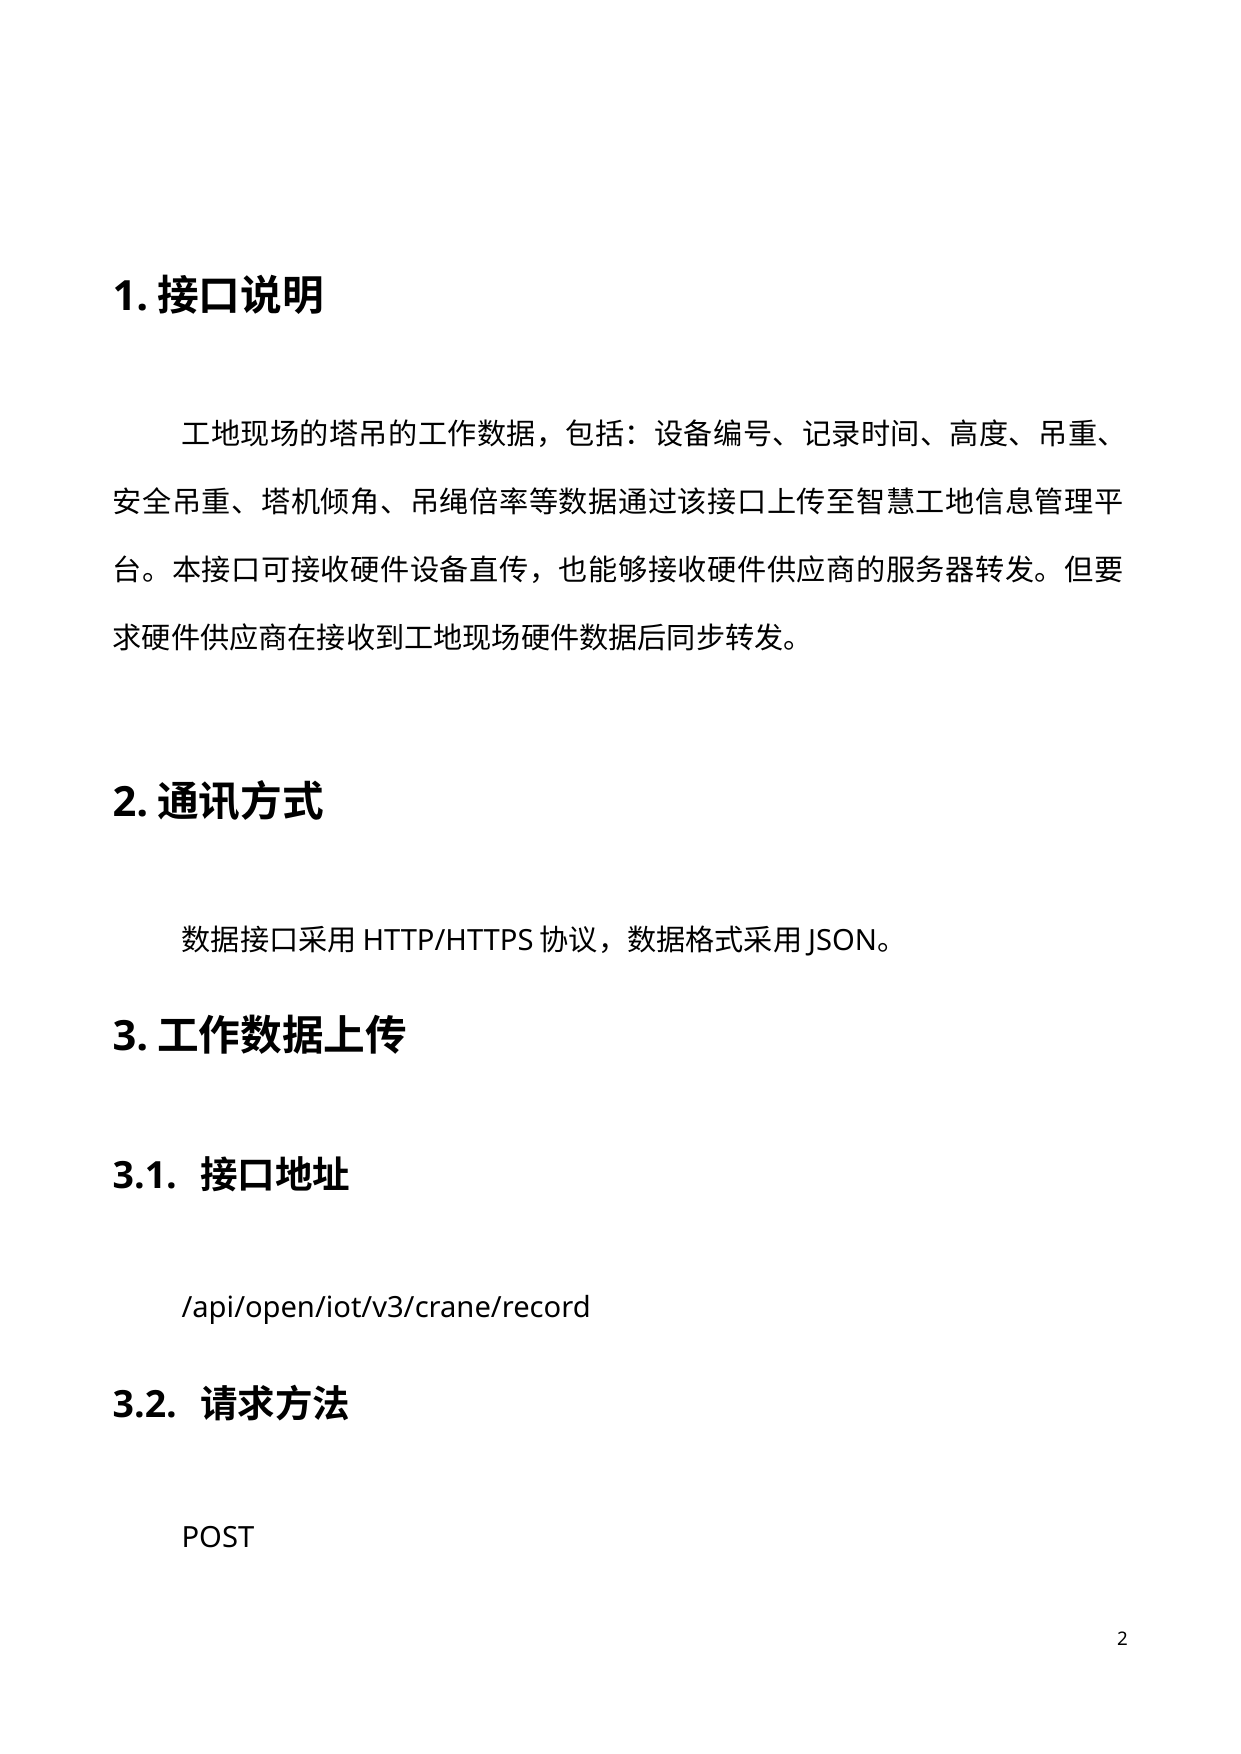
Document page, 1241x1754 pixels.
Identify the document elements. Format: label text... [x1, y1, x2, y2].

text POST [112, 1502, 1128, 1570]
text 工地现场的塔吊的工作数据，包括：设备编号、记录时间、高度、吊重、安全吊重、塔机倾角、吊绳倍率等数据通过该接口上传至智慧工地信息管理平台。本接口可接收硬件设备直传，也能够接收硬件供应商的服务器转发。但要求硬件供应商在接收到工地现场硬件数据后同步转发。 [112, 398, 1128, 670]
text 数据接口采用HTTP/HTTPS协议，数据格式采用JSON。 [112, 904, 1128, 972]
subtitle 通讯方式 [112, 765, 1128, 833]
subtitle 接口地址 [112, 1138, 1128, 1206]
subtitle 请求方法 [112, 1368, 1128, 1436]
text /api/open/iot/v3/crane/record [112, 1273, 1128, 1341]
subtitle 工作数据上传 [112, 999, 1128, 1067]
subtitle 接口说明 [112, 259, 1128, 327]
